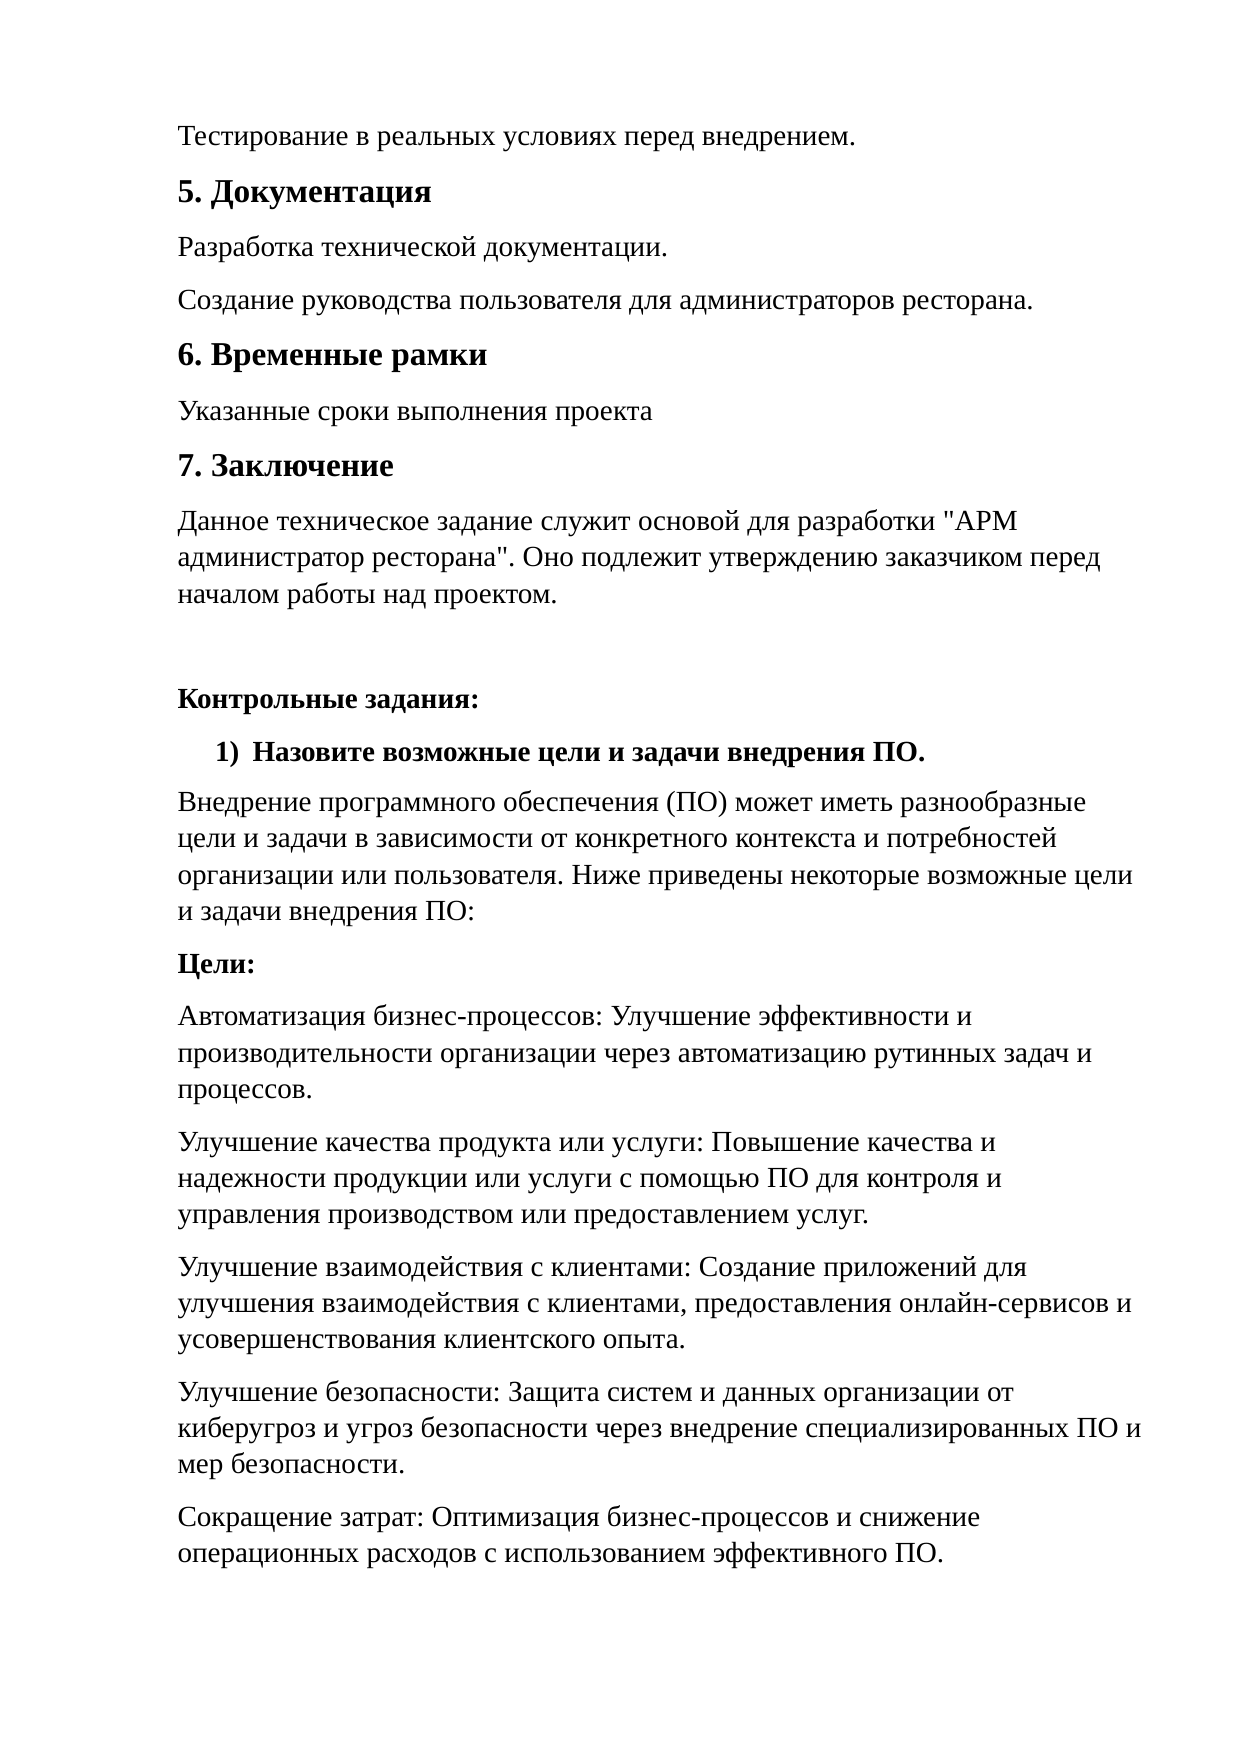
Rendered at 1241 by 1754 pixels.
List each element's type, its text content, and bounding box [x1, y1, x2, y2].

text 7. Заключение [177, 445, 1152, 484]
text Улучшение взаимодействия с клиентами: Создание приложений для улучшения взаимодействия с клиентами, предоставления онлайн-сервисов и усовершенствования клиентского опыта. [177, 1249, 1152, 1354]
text Сокращение затрат: Оптимизация бизнес-процессов и снижение операционных расходов с использованием эффективного ПО. [177, 1499, 1152, 1569]
text Тестирование в реальных условиях перед внедрением. [177, 118, 1152, 152]
text Разработка технической документации. [177, 229, 1152, 262]
text Создание руководства пользователя для администраторов ресторана. [177, 282, 1152, 315]
text Указанные сроки выполнения проекта [177, 393, 1152, 426]
text 5. Документация [177, 171, 1152, 209]
text Данное техническое задание служит основой для разработки "АРМ администратор ресторана". Оно подлежит утверждению заказчиком перед началом работы над проектом. [177, 503, 1152, 609]
text Контрольные задания: [177, 681, 1152, 715]
text Внедрение программного обеспечения (ПО) может иметь разнообразные цели и задачи в зависимости от конкретного контекста и потребностей организации или пользователя. Ниже приведены некоторые возможные цели и задачи внедрения ПО: [177, 784, 1152, 926]
text Улучшение качества продукта или услуги: Повышение качества и надежности продукции или услуги с помощью ПО для контроля и управления производством или предоставлением услуг. [177, 1124, 1152, 1229]
text Автоматизация бизнес-процессов: Улучшение эффективности и производительности организации через автоматизацию рутинных задач и процессов. [177, 998, 1152, 1104]
text Улучшение безопасности: Защита систем и данных организации от киберугроз и угроз безопасности через внедрение специализированных ПО и мер безопасности. [177, 1374, 1152, 1480]
list Назовите возможные цели и задачи внедрения ПО. [215, 734, 1152, 768]
text Цели: [177, 946, 1152, 979]
text 6. Временные рамки [177, 334, 1152, 373]
